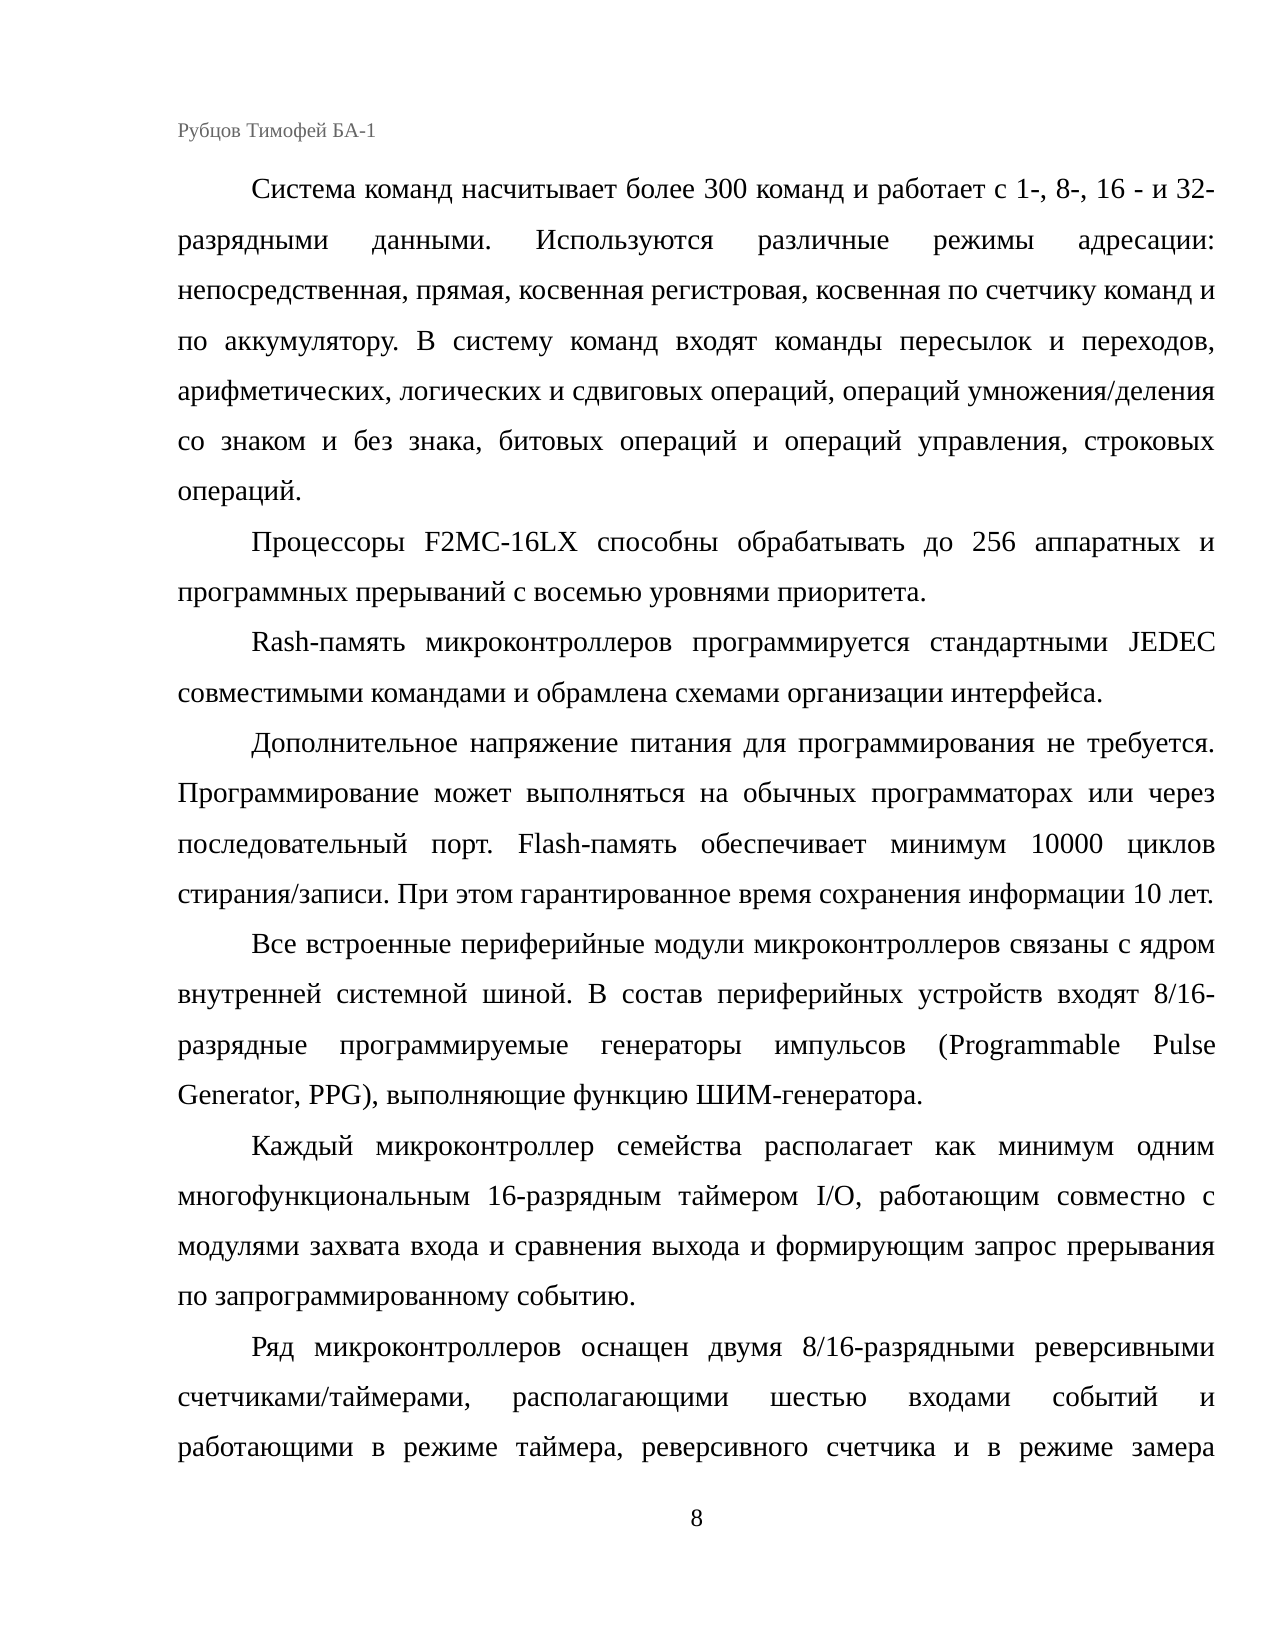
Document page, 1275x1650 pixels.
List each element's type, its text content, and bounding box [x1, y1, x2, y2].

text Дополнительное напряжение питания для программирования не требуется. Программирование может выполняться на обычных программаторах или через последовательный порт. Flash-память обеспечивает минимум 10000 циклов стирания/записи. При этом гарантированное время сохранения информации 10 лет. [177, 725, 1216, 909]
text Rash-память микроконтроллеров программируется стандартными JEDEC совместимыми командами и обрамлена схемами организации интерфейса. [177, 624, 1216, 708]
text Процессоры F2MC-16LX способны обрабатывать до 256 аппаратных и программных прерываний с восемью уровнями приоритета. [177, 524, 1216, 608]
text Система команд насчитывает более 300 команд и работает с 1-, 8-, 16 - и 32-разрядными данными. Используются различные режимы адресации: непосредственная, прямая, косвенная регистровая, косвенная по счетчику команд и по аккумулятору. В систему команд входят команды пересылок и переходов, арифметических, логических и сдвиговых операций, операций умножения/деления со знаком и без знака, битовых операций и операций управления, строковых операций. [177, 172, 1216, 507]
text Каждый микроконтроллер семейства располагает как минимум одним многофункциональным 16-разрядным таймером I/O, работающим совместно с модулями захвата входа и сравнения выхода и формирующим запрос прерывания по запрограммированному событию. [177, 1128, 1216, 1312]
text Все встроенные периферийные модули микроконтроллеров связаны с ядром внутренней системной шиной. В состав периферийных устройств входят 8/16-разрядные программируемые генераторы импульсов (Programmable Pulse Generator, PPG), выполняющие функцию ШИМ-генератора. [177, 926, 1216, 1111]
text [177, 1329, 1216, 1463]
